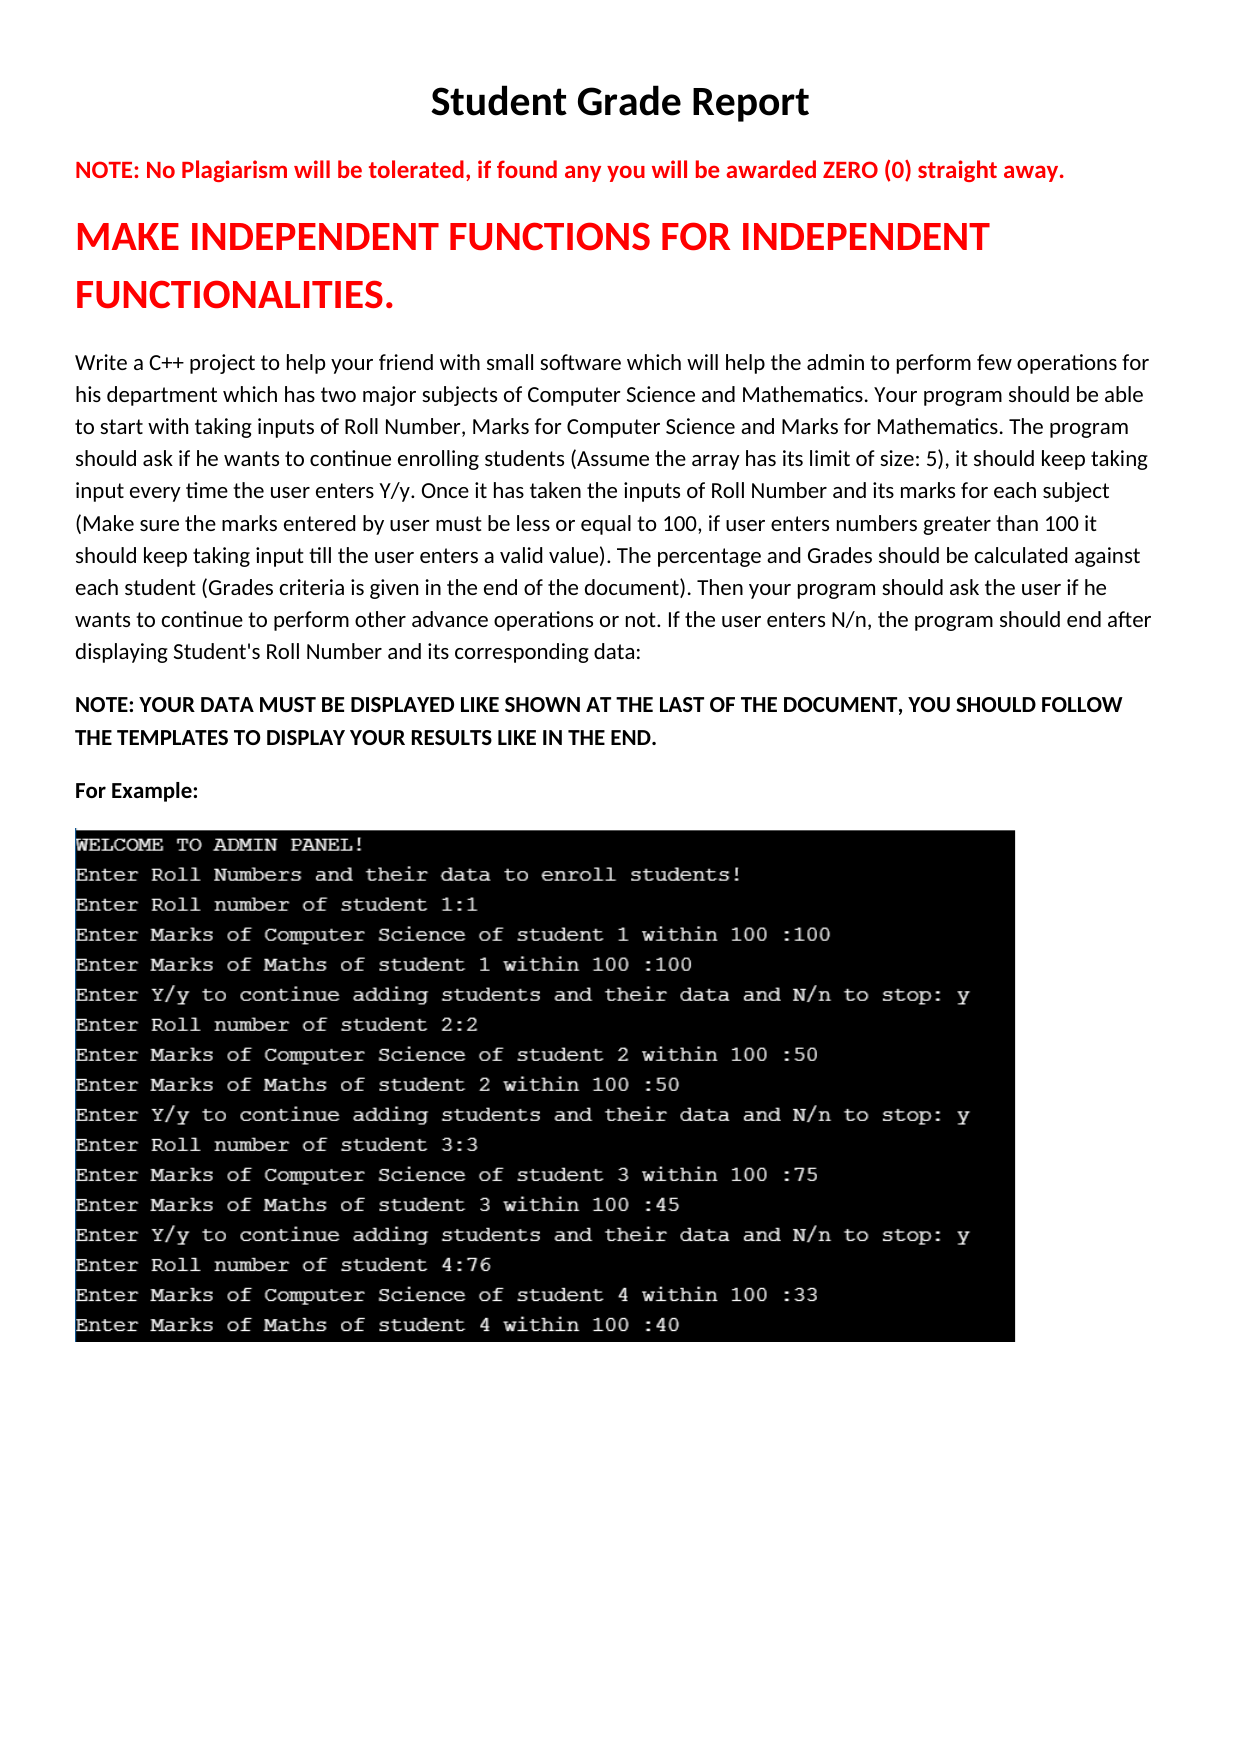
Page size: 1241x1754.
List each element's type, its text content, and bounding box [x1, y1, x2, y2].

text Write a C++ project to help your friend with small software which will help the admin to perform few operations for his department which has two major subjects of Computer Science and Mathematics. Your program should be able to start with taking inputs of Roll Number, Marks for Computer Science and Marks for Mathematics. The program should ask if he wants to continue enrolling students (Assume the array has its limit of size: 5), it should keep taking input every time the user enters Y/y. Once it has taken the inputs of Roll Number and its marks for each subject (Make sure the marks entered by user must be less or equal to 100, if user enters numbers greater than 100 it should keep taking input till the user enters a valid value). The percentage and Grades should be calculated against each student (Grades criteria is given in the end of the document). Then your program should ask the user if he wants to continue to perform other advance operations or not. If the user enters N/n, the program should end after displaying Student's Roll Number and its corresponding data: [75, 348, 1165, 666]
text For Example: [75, 776, 1165, 804]
text NOTE: YOUR DATA MUST BE DISPLAYED LIKE SHOWN AT THE LAST OF THE DOCUMENT, YOU SHOULD FOLLOW THE TEMPLATES TO DISPLAY YOUR RESULTS LIKE IN THE END. [75, 691, 1165, 751]
text NOTE: No Plagiarism will be tolerated, if found any you will be awarded ZERO (0) straight away. [75, 154, 1165, 185]
picture [75, 828, 1016, 1342]
text MAKE INDEPENDENT FUNCTIONS FOR INDEPENDENT FUNCTIONALITIES. [75, 210, 1165, 319]
text Student Grade Report [75, 75, 1165, 126]
